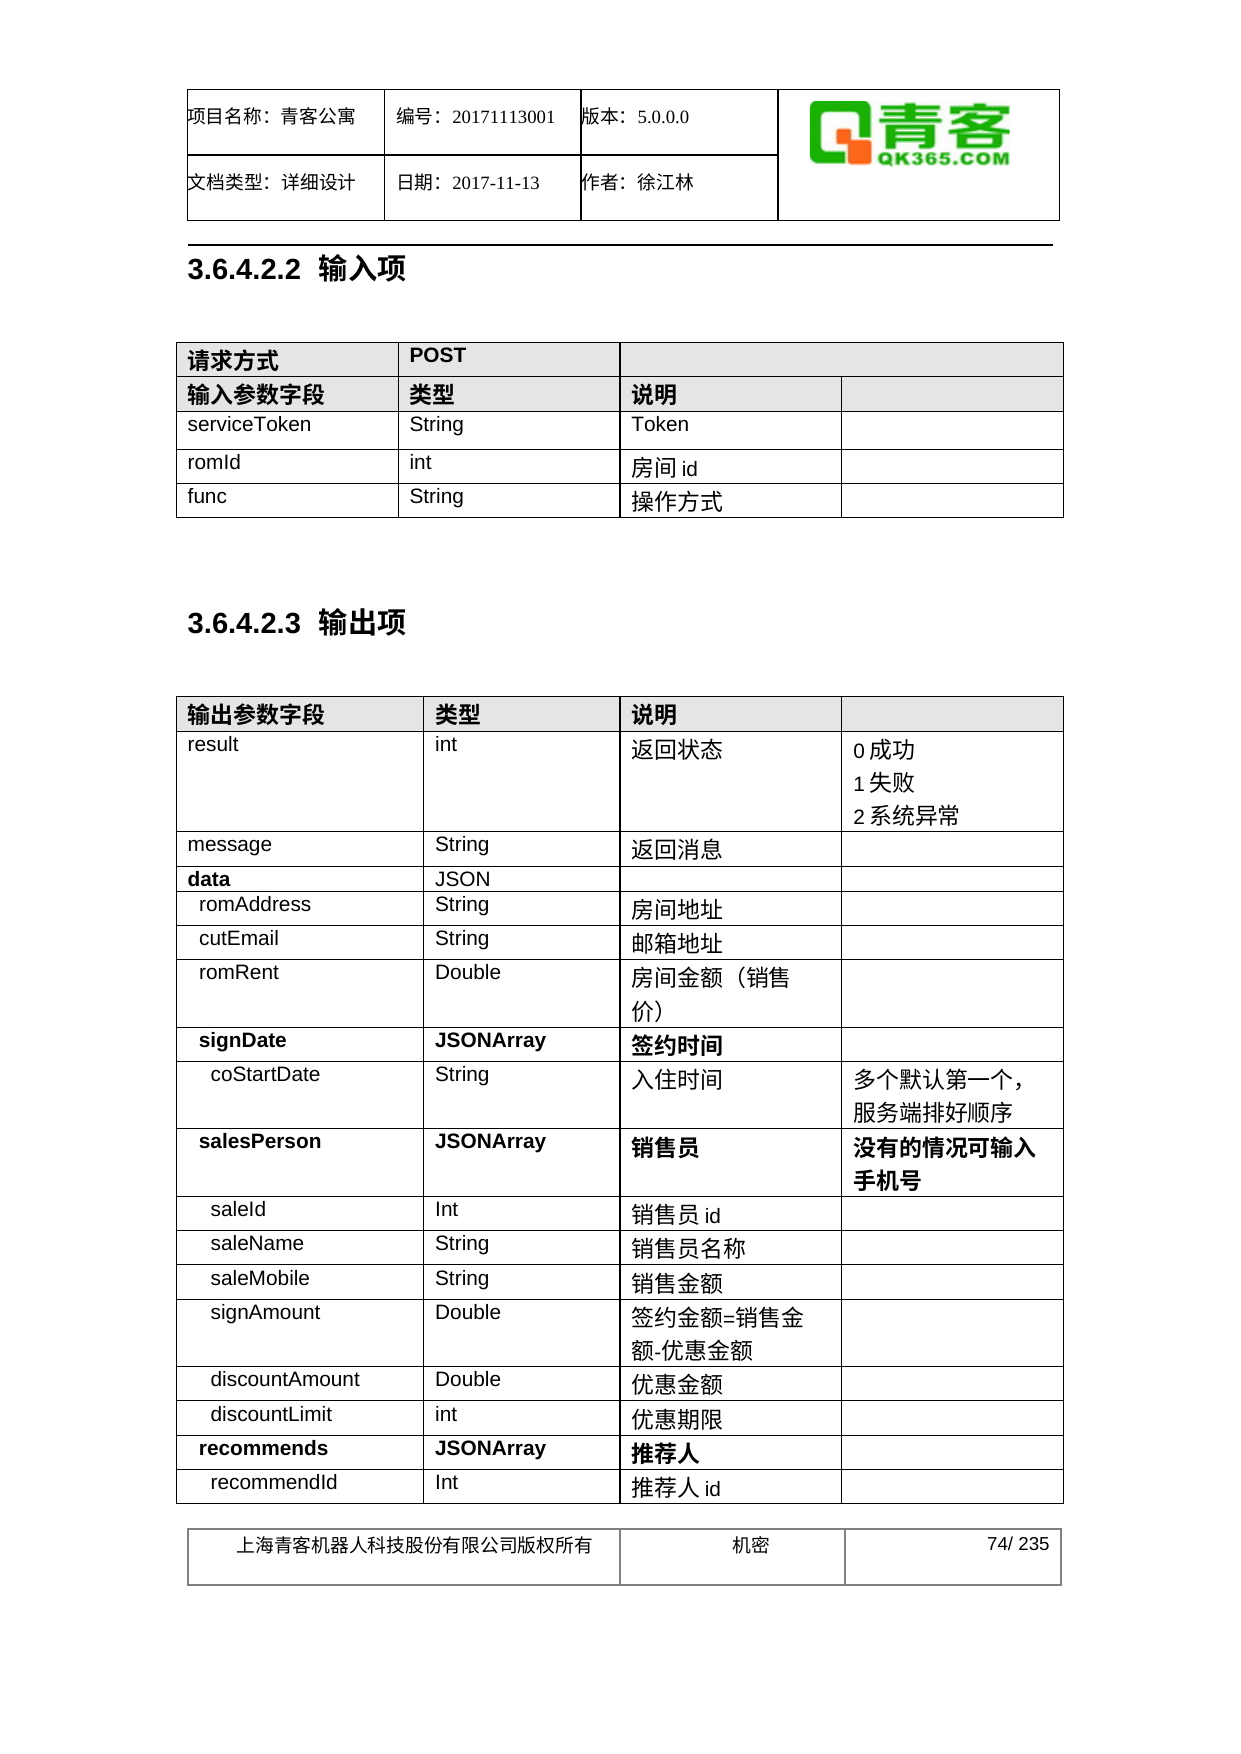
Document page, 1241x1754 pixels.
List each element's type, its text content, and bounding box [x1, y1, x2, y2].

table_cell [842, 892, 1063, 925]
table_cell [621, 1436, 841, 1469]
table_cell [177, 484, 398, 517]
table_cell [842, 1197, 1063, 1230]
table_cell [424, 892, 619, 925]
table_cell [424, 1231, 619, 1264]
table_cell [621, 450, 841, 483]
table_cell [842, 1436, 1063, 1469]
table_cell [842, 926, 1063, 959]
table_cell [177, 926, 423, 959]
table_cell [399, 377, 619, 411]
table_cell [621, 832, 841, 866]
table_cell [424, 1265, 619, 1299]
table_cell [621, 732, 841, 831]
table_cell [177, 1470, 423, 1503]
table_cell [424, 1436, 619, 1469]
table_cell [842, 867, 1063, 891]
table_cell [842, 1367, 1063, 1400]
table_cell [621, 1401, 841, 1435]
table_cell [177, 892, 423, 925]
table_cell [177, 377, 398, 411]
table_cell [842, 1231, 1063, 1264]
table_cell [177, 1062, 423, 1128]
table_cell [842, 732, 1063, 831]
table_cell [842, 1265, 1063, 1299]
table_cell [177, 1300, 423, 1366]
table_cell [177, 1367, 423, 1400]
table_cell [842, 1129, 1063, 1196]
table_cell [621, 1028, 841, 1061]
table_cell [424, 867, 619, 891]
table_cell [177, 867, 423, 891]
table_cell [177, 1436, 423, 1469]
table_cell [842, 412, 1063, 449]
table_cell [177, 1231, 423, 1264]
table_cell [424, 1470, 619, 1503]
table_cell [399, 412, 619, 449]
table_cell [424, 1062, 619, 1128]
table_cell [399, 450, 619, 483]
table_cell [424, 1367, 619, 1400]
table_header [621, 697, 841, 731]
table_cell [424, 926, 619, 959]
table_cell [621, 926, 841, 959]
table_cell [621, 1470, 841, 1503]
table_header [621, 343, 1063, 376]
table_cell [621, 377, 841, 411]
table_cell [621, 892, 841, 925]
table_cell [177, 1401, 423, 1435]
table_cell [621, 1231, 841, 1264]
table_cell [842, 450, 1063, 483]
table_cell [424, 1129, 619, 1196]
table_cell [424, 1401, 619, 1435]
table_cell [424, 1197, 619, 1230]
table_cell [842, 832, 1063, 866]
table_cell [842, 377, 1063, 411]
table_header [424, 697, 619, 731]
picture [809, 101, 1010, 167]
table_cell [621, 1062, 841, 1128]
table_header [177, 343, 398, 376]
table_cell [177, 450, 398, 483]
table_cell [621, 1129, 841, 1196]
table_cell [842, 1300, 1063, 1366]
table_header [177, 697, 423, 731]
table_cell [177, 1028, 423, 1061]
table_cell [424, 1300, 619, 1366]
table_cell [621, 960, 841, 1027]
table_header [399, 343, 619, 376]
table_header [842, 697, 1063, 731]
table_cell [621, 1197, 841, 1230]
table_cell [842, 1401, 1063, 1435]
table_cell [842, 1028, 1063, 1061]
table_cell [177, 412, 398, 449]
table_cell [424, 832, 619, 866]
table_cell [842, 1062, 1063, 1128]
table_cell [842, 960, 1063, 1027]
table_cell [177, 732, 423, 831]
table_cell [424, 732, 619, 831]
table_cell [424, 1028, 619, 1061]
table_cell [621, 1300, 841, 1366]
subtitle 输入项 [187, 246, 1053, 288]
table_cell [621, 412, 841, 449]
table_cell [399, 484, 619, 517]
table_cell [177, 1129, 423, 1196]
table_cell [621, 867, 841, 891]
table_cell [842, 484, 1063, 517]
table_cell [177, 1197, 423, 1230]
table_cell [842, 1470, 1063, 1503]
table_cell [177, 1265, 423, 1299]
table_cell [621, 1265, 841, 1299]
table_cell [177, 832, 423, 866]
subtitle 输出项 [187, 600, 1053, 642]
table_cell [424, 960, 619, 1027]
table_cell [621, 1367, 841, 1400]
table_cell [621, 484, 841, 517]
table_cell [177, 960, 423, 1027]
